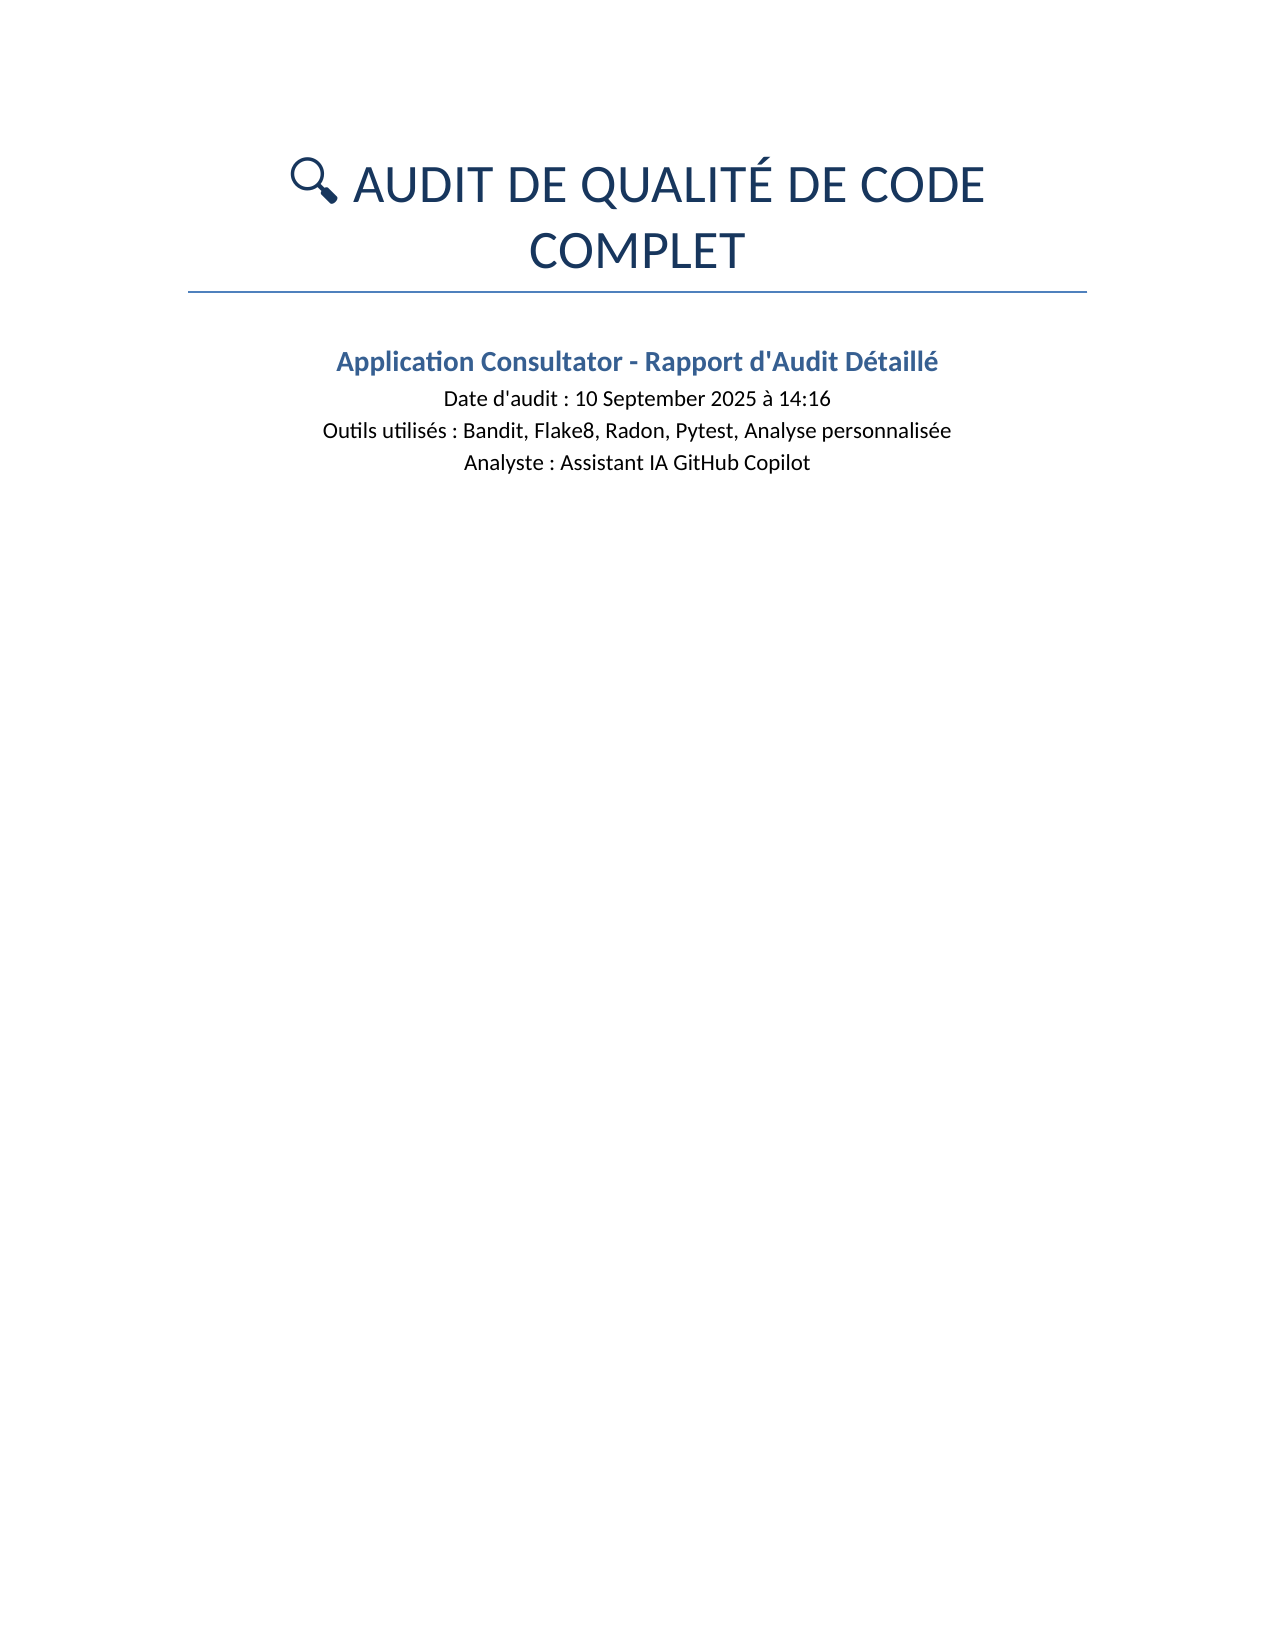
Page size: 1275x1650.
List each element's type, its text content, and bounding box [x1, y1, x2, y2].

subtitle Application Consultator - Rapport d'Audit Détaillé [187, 343, 1087, 378]
text Date d'audit : 10 September 2025 à 14:16 Outils utilisés : Bandit, Flake8, Radon, Pytest, Analyse personnalisée Analyste : Assistant IA GitHub Copilot [187, 384, 1087, 476]
title 🔍 AUDIT DE QUALITÉ DE CODE COMPLET [187, 150, 1087, 293]
